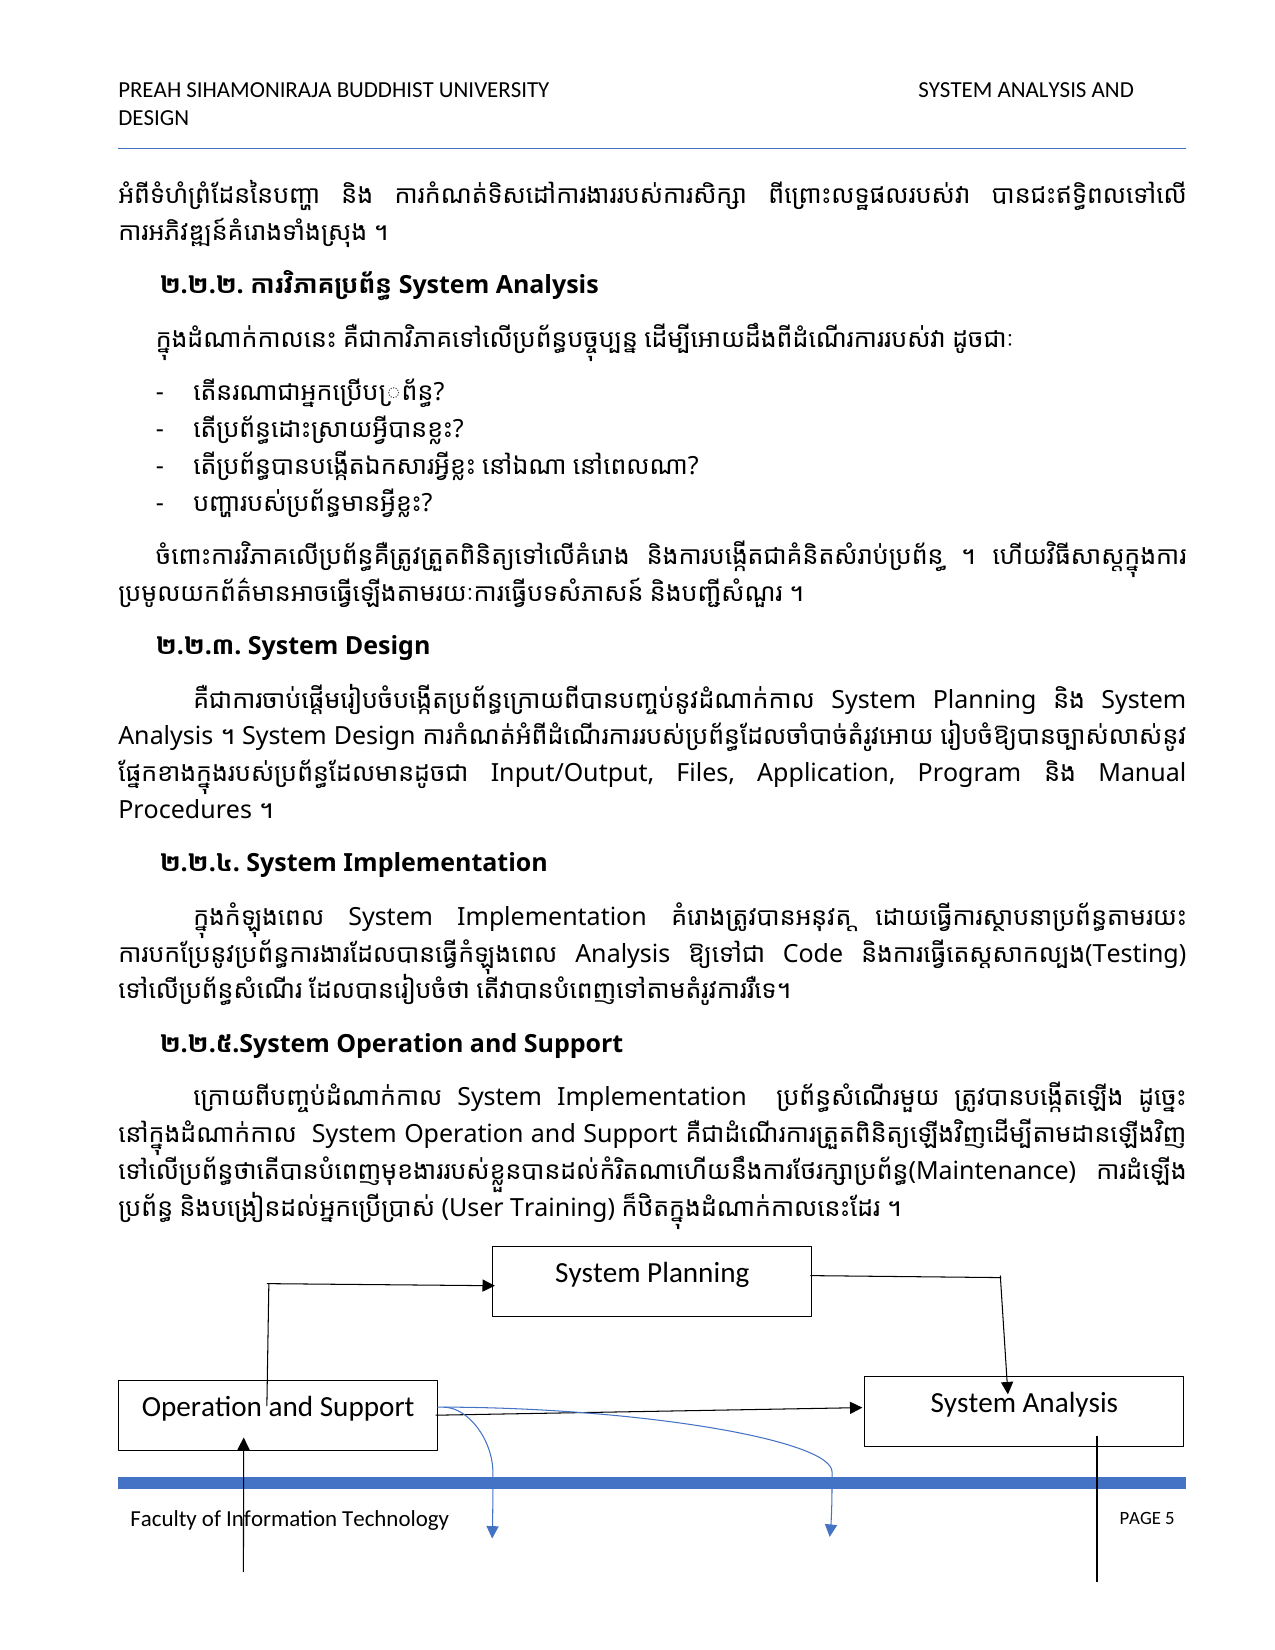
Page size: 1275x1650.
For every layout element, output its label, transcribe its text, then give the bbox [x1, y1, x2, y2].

list បញ្ហារបស់ប្រព័ន្ធមានអ្វីខ្លះ? [156, 484, 1186, 518]
list តើប្រព័ន្ធបានបង្កើតឯកសារអ្វីខ្លះ នៅឯណា នៅពេលណា? [156, 447, 1186, 481]
text ក្នុងកំឡុងពេល System Implementation គំរោងត្រូវបានអនុវត្ត ដោយធ្វើការស្ថាបនាប្រព័ន្ធតាមរយះការបកប្រែនូវប្រព័ន្ធការងារដែលបានធ្វើកំឡុងពេល Analysis ឱ្យទៅជា Code និងការធ្វើតេស្តសាកល្បង(Testing) ទៅលើប្រព័ន្ធសំណើរ ដែលបានរៀបចំថា តើវាបានបំពេញទៅតាមតំរូវការរឺទេ។ [118, 898, 1186, 1006]
text ២.២.៤​​. System Implementation [118, 845, 1186, 879]
text ចំពោះការវិភាគលើប្រព័ន្ធគឺត្រូវត្រួតពិនិត្យទៅលើគំរោង និងការបង្កើតជាគំនិតសំរាប់ប្រព័ន្ធ ។ ហើយវិធីសាស្តក្នុងការប្រមូលយកព័ត៌មានអាចធ្វើឡើងតាមរយៈការធ្វើបទសំភាសន៍ និងបញ្ជីសំណួរ ។ [118, 538, 1186, 608]
list តើនរណាជាអ្នកប្រើប្រព័ន្ធ? [156, 374, 1186, 408]
text ២.២.៥.System Operation and Support [118, 1025, 1186, 1059]
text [118, 177, 1186, 248]
text ២.២.២. ការវិភាគប្រព័ន្ធ System Analysis [118, 267, 1186, 301]
text ក្នុងដំណាក់កាលនេះ គឺជាកាវិភាគទៅលើប្រព័ន្ធបច្ចុប្បន្ន ដើម្បីអោយដឹងពីដំណើរការរបស់វា ដូចជាៈ [118, 320, 1186, 354]
list តើប្រព័ន្ធដោះស្រាយអ្វីបានខ្លះ? [156, 411, 1186, 445]
text ២.២.៣. System Design [118, 628, 1186, 662]
text ក្រោយពីបញ្ចប់ដំណាក់កាល System​ Implementation ប្រព័ន្ធសំណើរមួយ ត្រូវបានបង្កើតឡើង ដូច្នេះនៅក្នុងដំណាក់កាល System Operation and Support គឺជាដំណើរការត្រួតពិនិត្យឡើងវិញដើម្បីតាមដានឡើងវិញទៅលើប្រព័ន្ធថាតើបានបំពេញមុខងាររបស់ខ្លួនបានដល់កំរិតណាហើយ​​នឹងការថែរក្សាប្រព័ន្ធ(Maintenance)​ ការដំឡើងប្រព័ន្ធ និងបង្រៀនដល់អ្នកប្រើប្រាស់ (User Training) ក៏ឋិតក្នុងដំណាក់កាលនេះដែរ ។ [118, 1079, 1186, 1223]
text គឺជាការចាប់ផ្ដើមរៀបចំបង្កើតប្រព័ន្ធក្រោយពីបានបញ្ចប់នូវដំណាក់កាល System Planning និង System Analysis​ ។ System Design ការកំណត់អំពីដំណើរការរបស់ប្រព័ន្ធដែលចាំបាច់តំរូវអោយ រៀបចំឱ្យបានច្បាស់លាស់នូវផ្នែកខាងក្នុងរបស់ប្រព័ន្ធដែលមានដូចជា Input/Output, Files, Application, Program និង Manual Procedures ។ [118, 681, 1186, 826]
